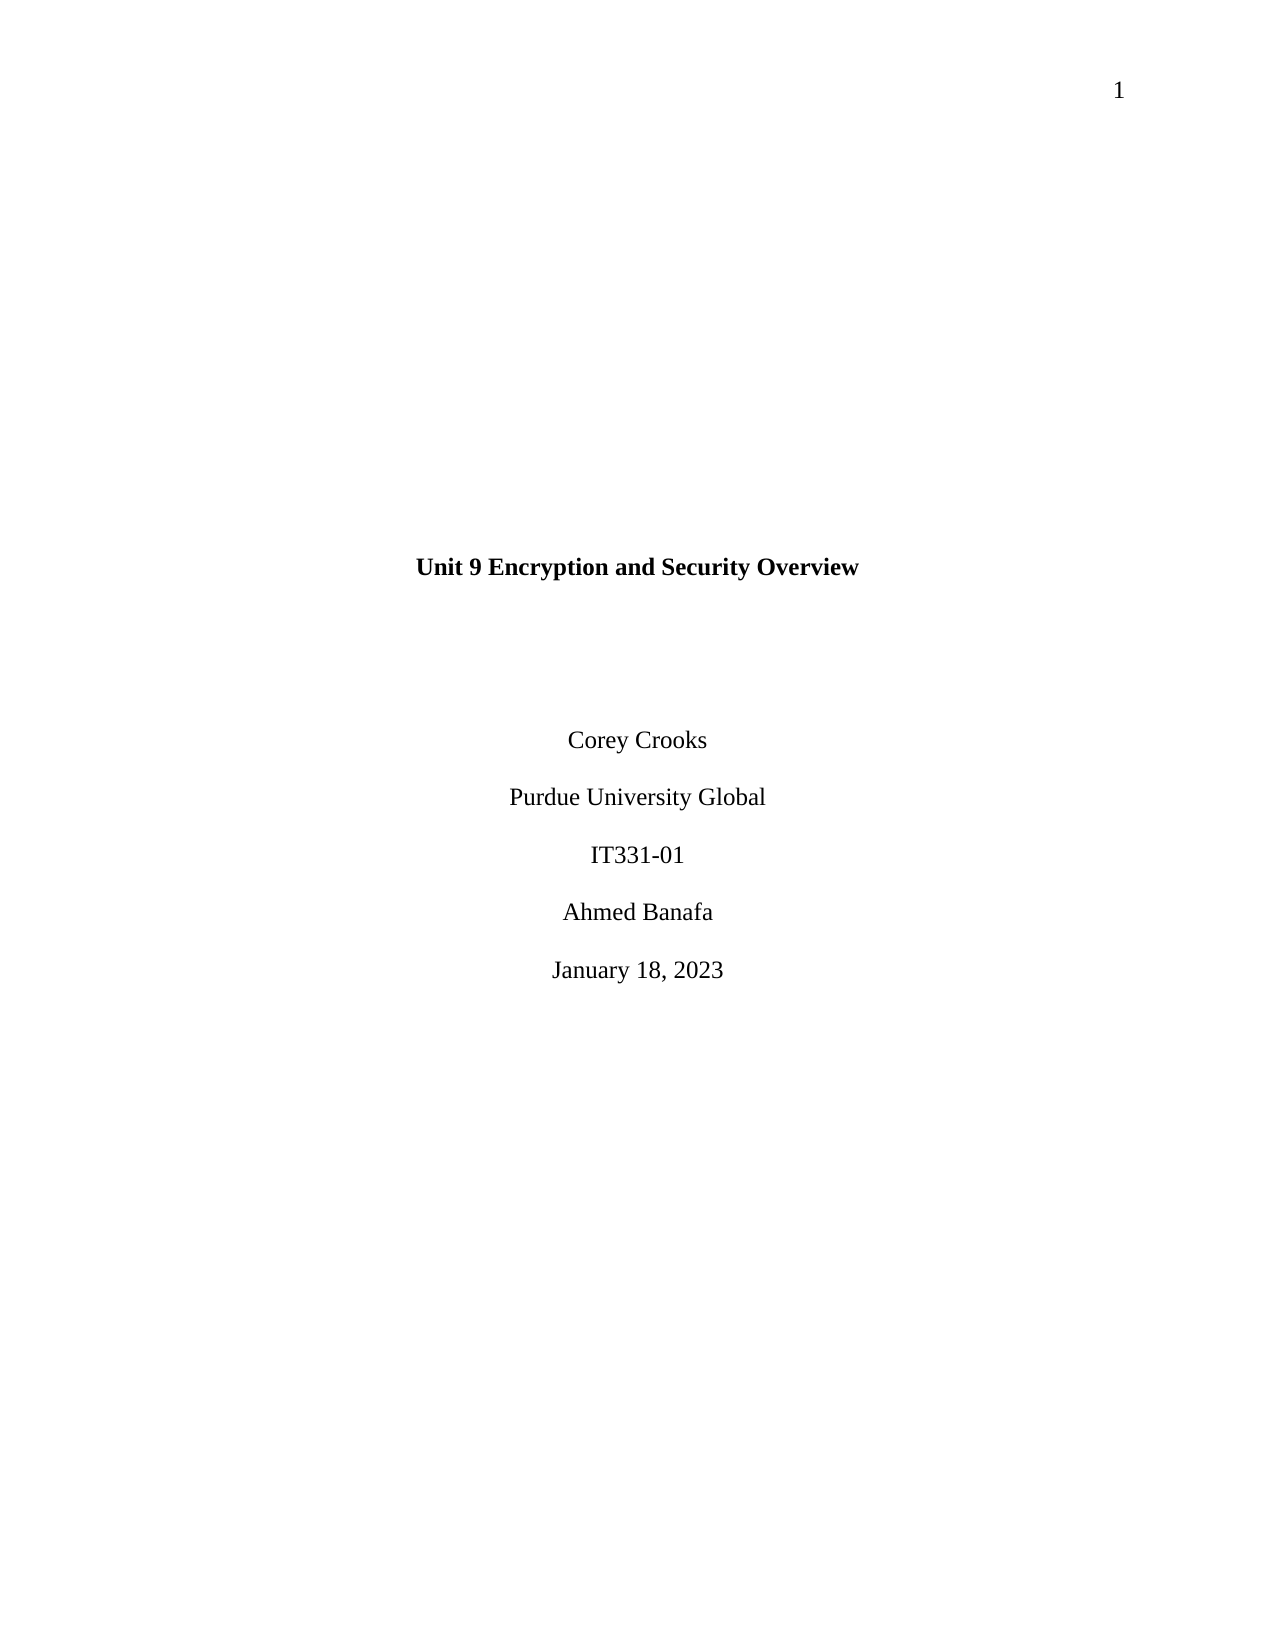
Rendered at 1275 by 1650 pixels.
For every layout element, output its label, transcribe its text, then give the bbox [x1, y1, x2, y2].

text Corey Crooks [150, 725, 1125, 754]
text Purdue University Global [150, 782, 1125, 811]
text Unit 9 Encryption and Security Overview [150, 552, 1125, 581]
text January 18, 2023 [150, 955, 1125, 984]
text Ahmed Banafa [150, 897, 1125, 926]
text IT331-01 [150, 840, 1125, 869]
